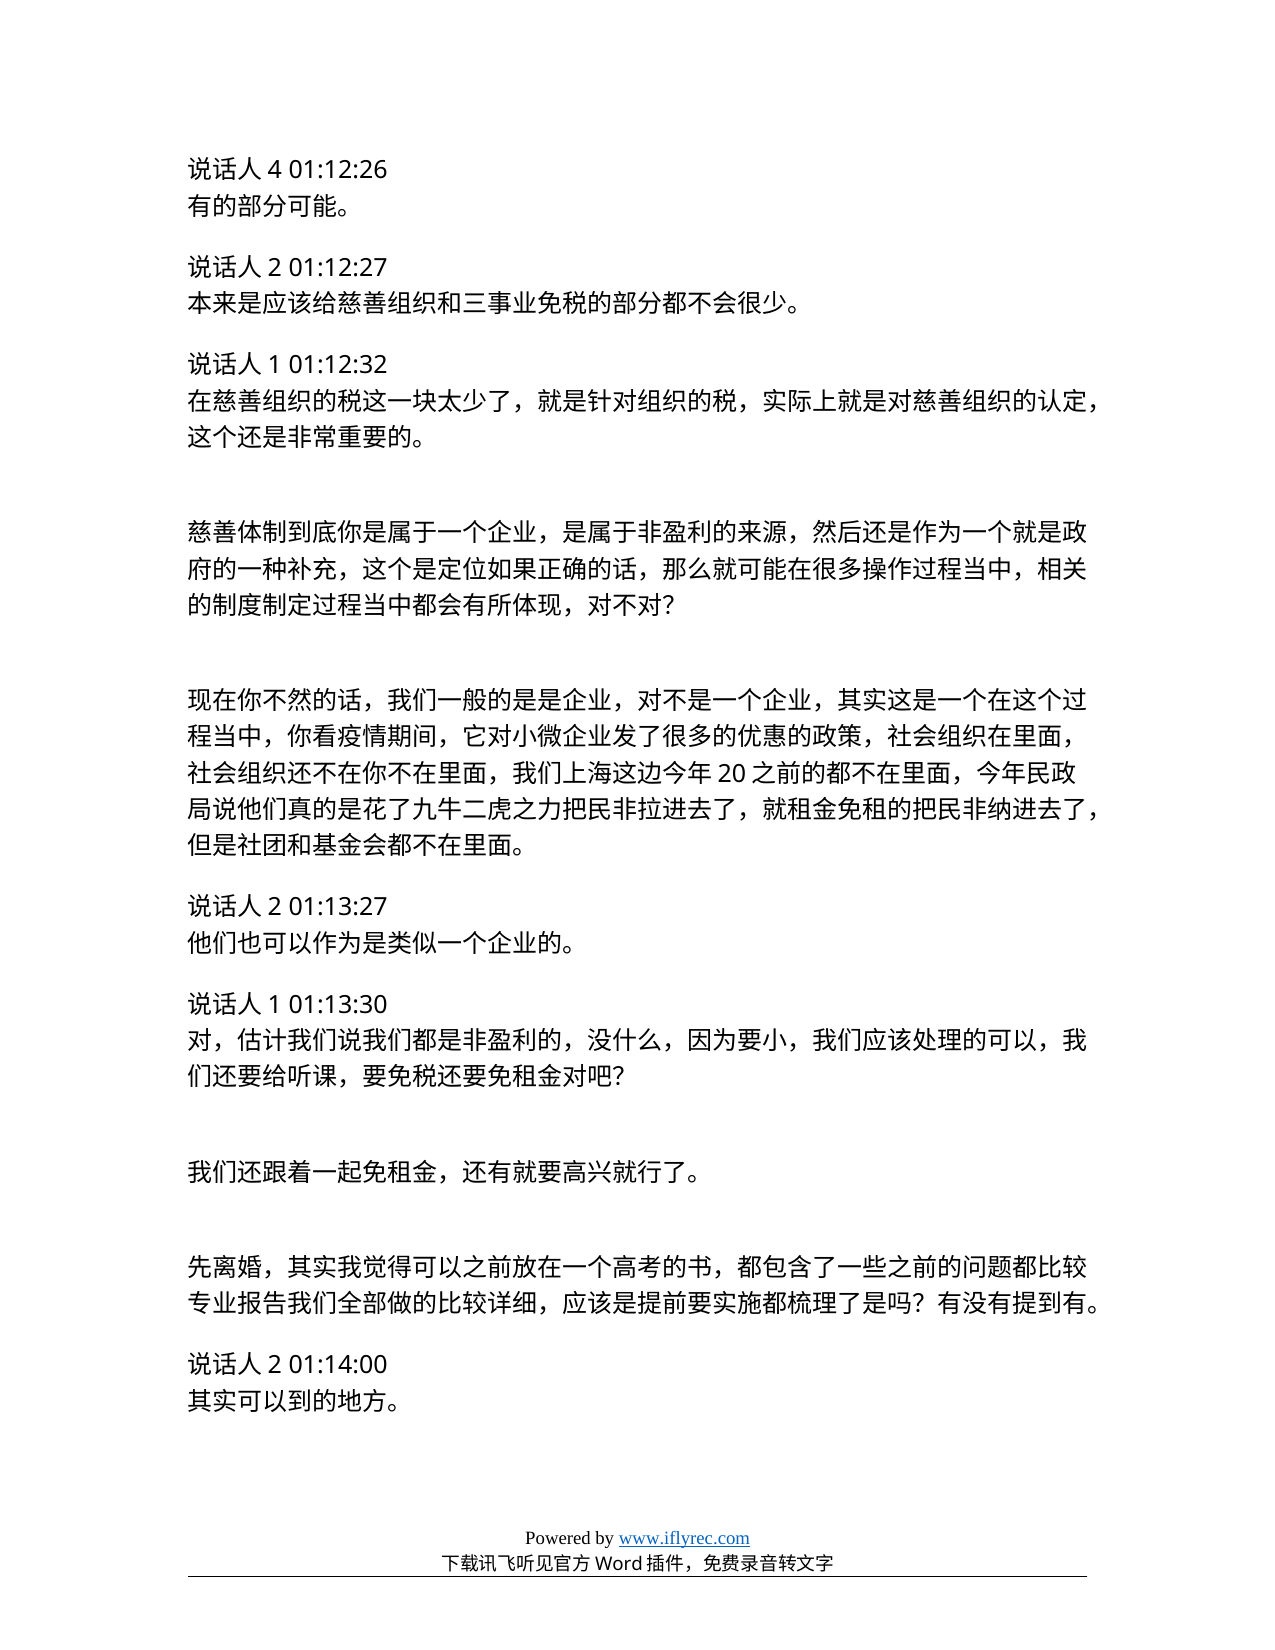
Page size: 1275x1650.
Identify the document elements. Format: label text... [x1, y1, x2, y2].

text 说话人4 01:12:26 有的部分可能。 [187, 150, 1087, 222]
text 说话人1 01:13:30 对，估计我们说我们都是非盈利的，没什么，因为要小，我们应该处理的可以，我们还要给听课，要免税还要免租金对吧？ [187, 984, 1087, 1093]
text 我们还跟着一起免租金，还有就要高兴就行了。 [187, 1118, 1087, 1188]
text 说话人2 01:13:27 他们也可以作为是类似一个企业的。 [187, 887, 1087, 959]
text 慈善体制到底你是属于一个企业，是属于非盈利的来源，然后还是作为一个就是政府的一种补充，这个是定位如果正确的话，那么就可能在很多操作过程当中，相关的制度制定过程当中都会有所体现，对不对？ [187, 479, 1087, 622]
text 先离婚，其实我觉得可以之前放在一个高考的书，都包含了一些之前的问题都比较专业报告我们全部做的比较详细，应该是提前要实施都梳理了是吗？有没有提到有。 [187, 1213, 1087, 1320]
text 现在你不然的话，我们一般的是是企业，对不是一个企业，其实这是一个在这个过程当中，你看疫情期间，它对小微企业发了很多的优惠的政策，社会组织在里面，社会组织还不在你不在里面，我们上海这边今年20之前的都不在里面，今年民政局说他们真的是花了九牛二虎之力把民非拉进去了，就租金免租的把民非纳进去了，但是社团和基金会都不在里面。 [187, 647, 1087, 862]
text 说话人2 01:12:27 本来是应该给慈善组织和三事业免税的部分都不会很少。 [187, 247, 1087, 320]
text 说话人1 01:12:32 在慈善组织的税这一块太少了，就是针对组织的税，实际上就是对慈善组织的认定，这个还是非常重要的。 [187, 345, 1087, 454]
text 说话人2 01:14:00 其实可以到的地方。 [187, 1345, 1087, 1417]
